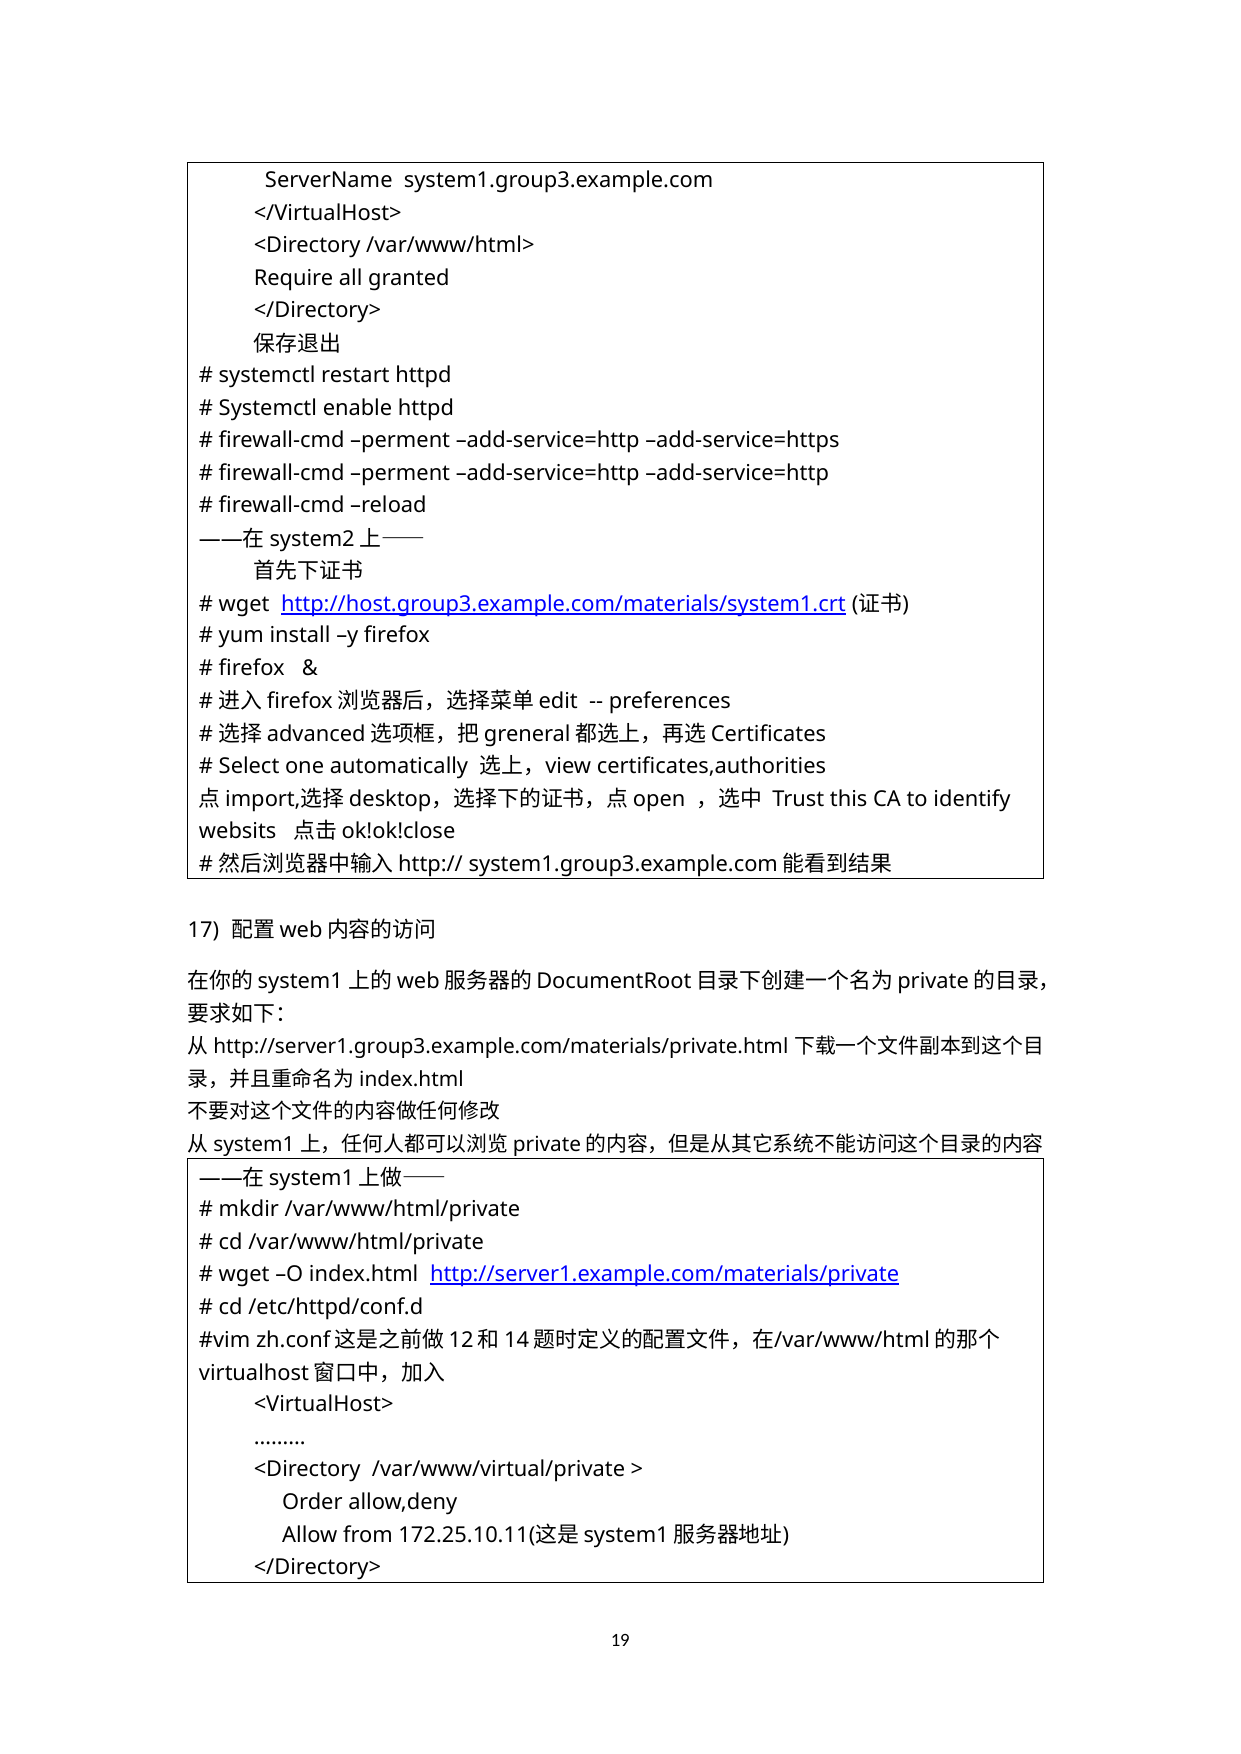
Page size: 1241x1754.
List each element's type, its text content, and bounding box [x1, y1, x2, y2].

text 在你的system1 上的web服务器的DocumentRoot目录下创建一个名为private的目录，要求如下： [187, 963, 1053, 1028]
text 从 system1 上，任何人都可以浏览 private的内容，但是从其它系统不能访问这个目录的内容 [187, 1126, 1053, 1158]
list 配置web内容的访问 [187, 912, 1053, 944]
text 不要对这个文件的内容做任何修改 [187, 1093, 1053, 1126]
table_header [188, 163, 1043, 878]
text 从 http://server1.group3.example.com/materials/private.html 下载一个文件副本到这个目录，并且重命名为 index.html [187, 1028, 1053, 1093]
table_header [188, 1159, 1043, 1582]
